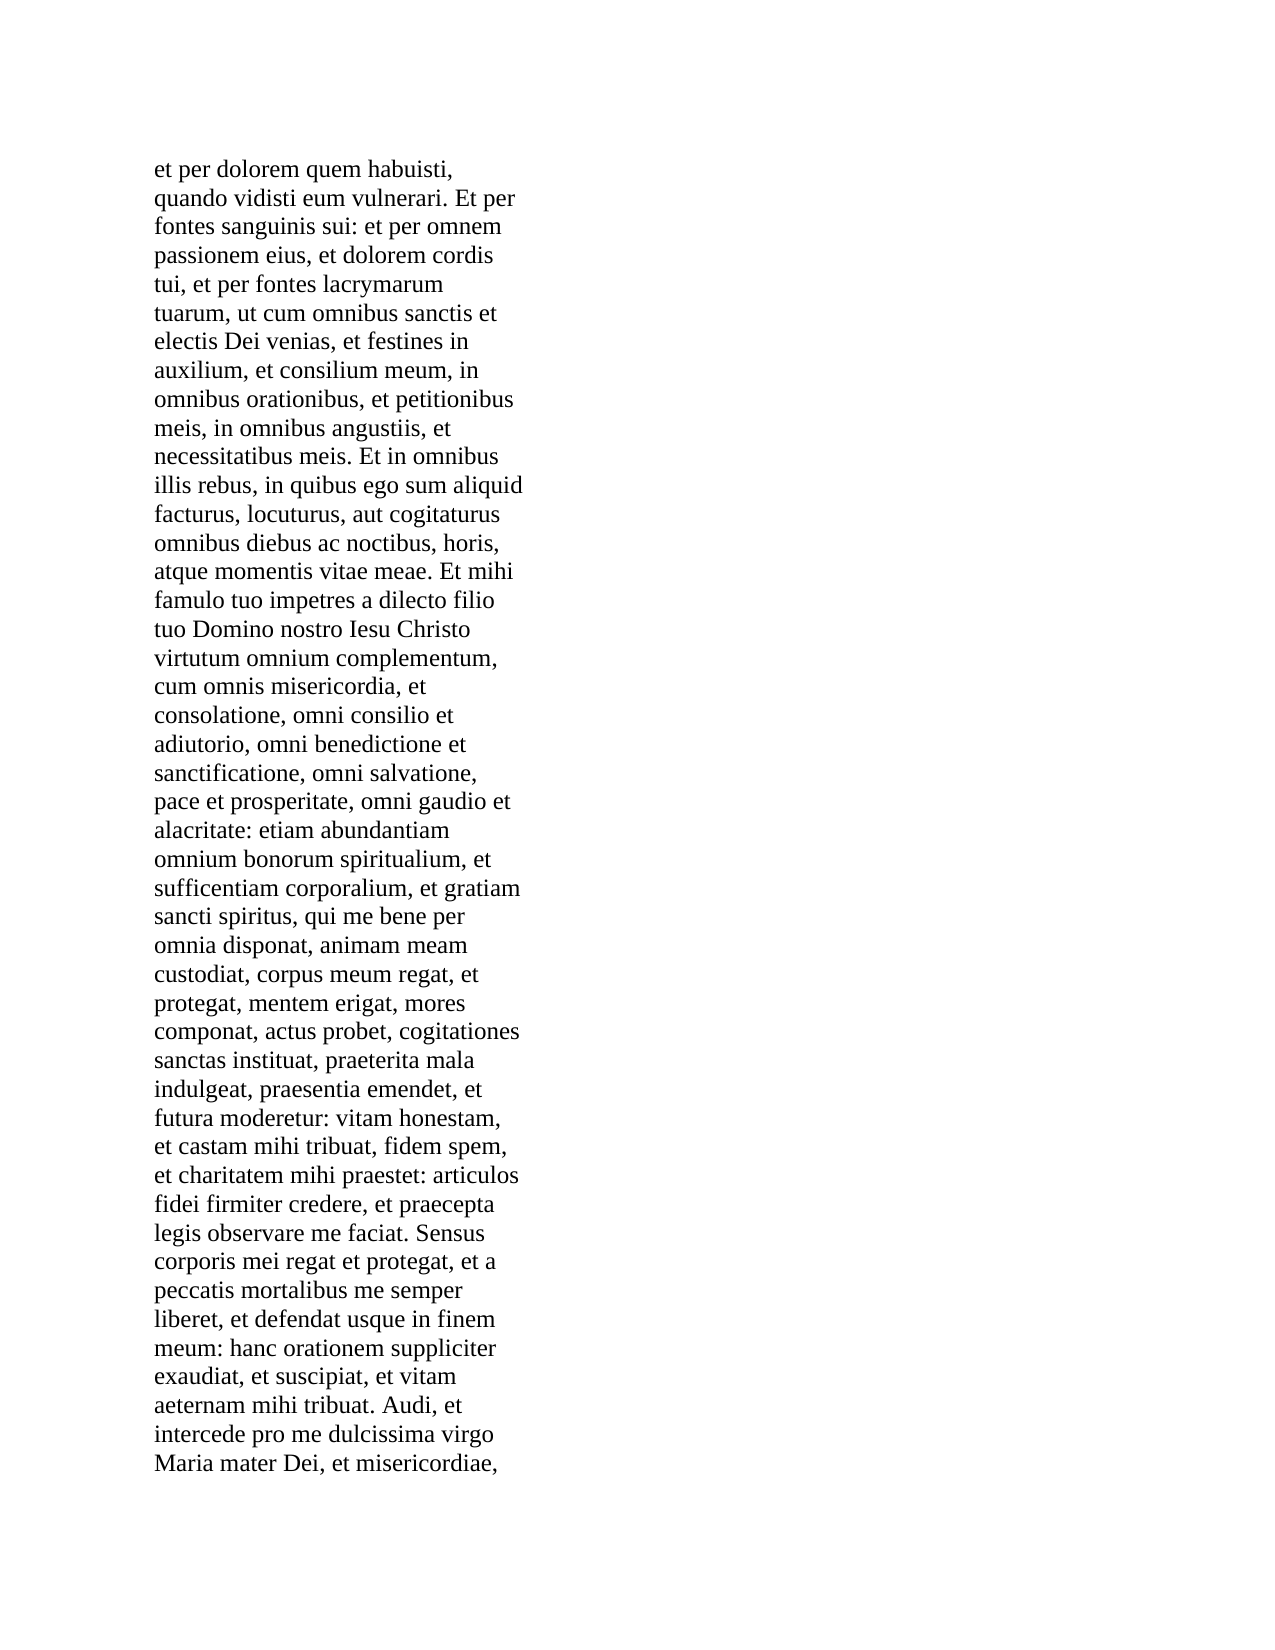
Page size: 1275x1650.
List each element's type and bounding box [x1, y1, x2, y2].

table_header [148, 148, 529, 1483]
